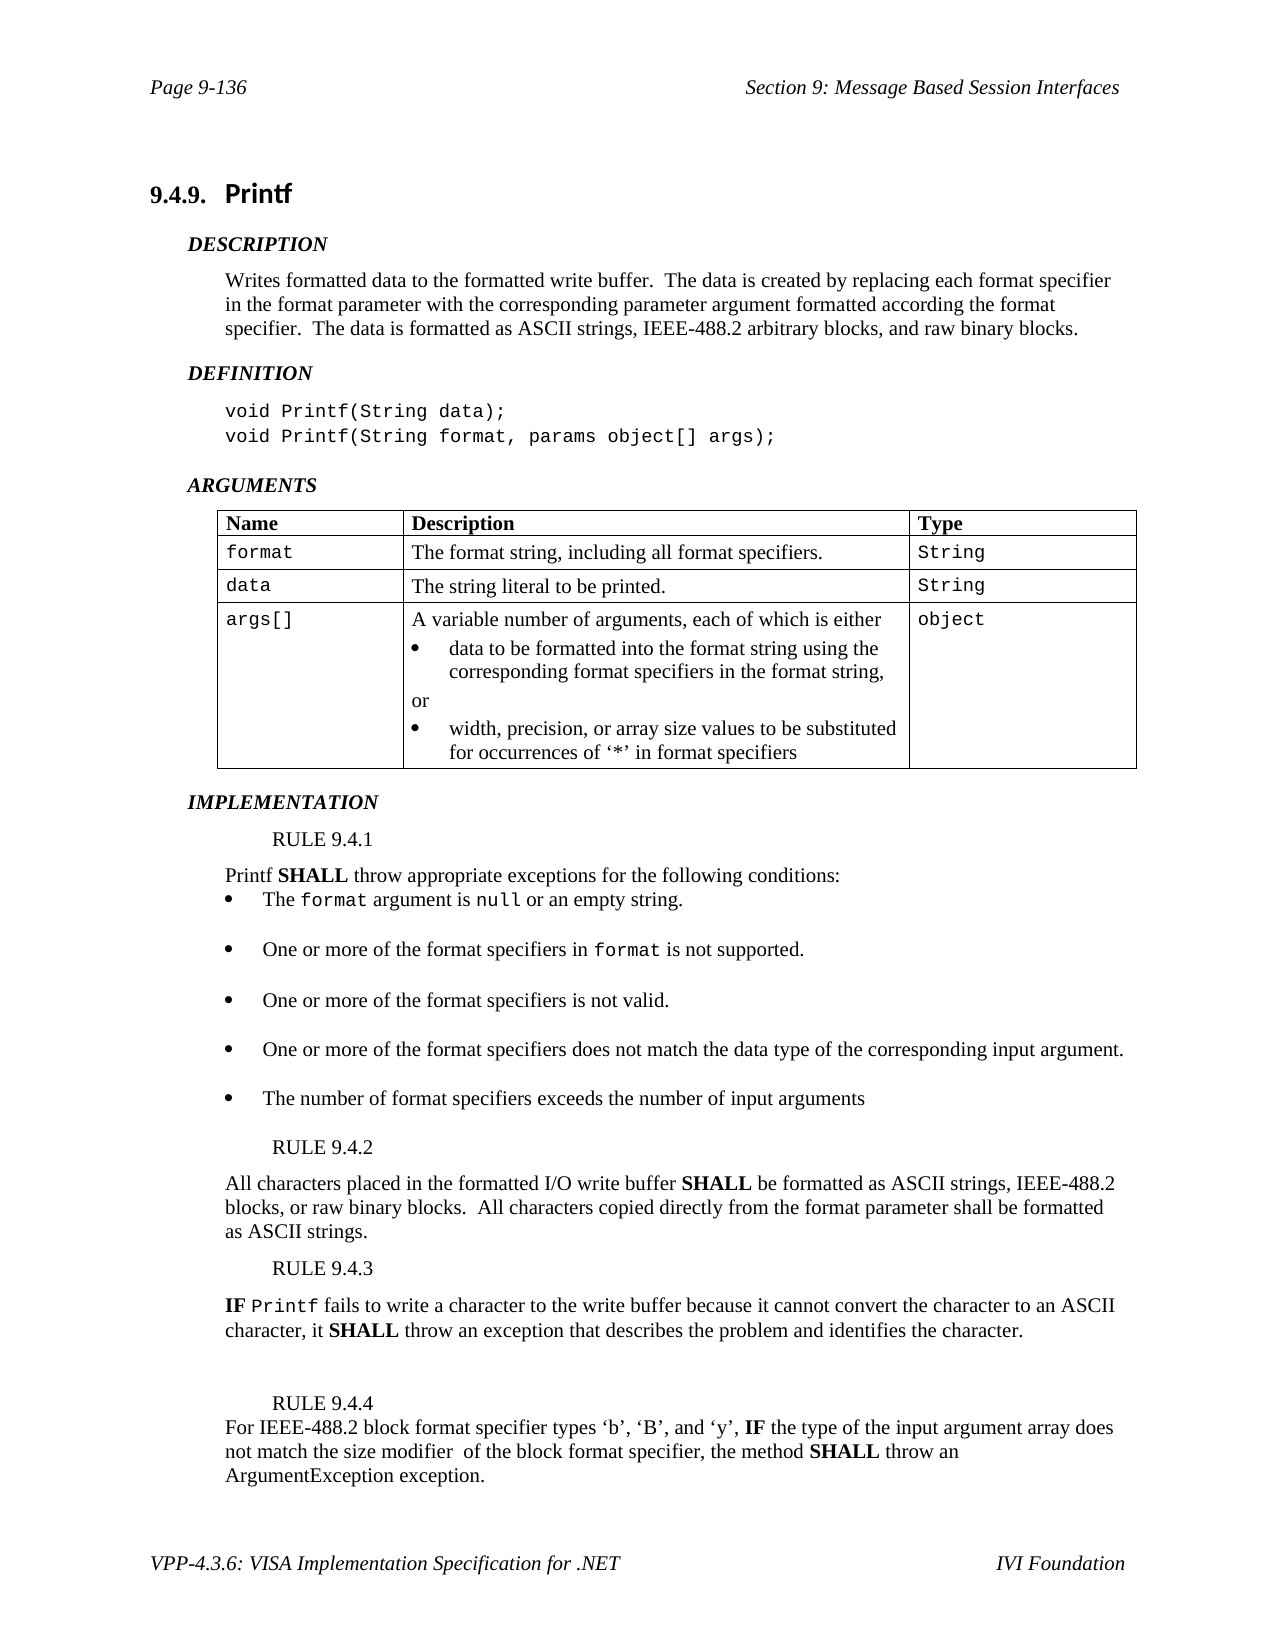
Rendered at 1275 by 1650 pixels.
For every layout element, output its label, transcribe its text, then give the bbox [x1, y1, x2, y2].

text Printf shall throw appropriate exceptions for the following conditions: [225, 863, 1125, 887]
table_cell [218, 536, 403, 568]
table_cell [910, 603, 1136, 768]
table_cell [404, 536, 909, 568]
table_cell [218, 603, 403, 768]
subtitle Printf [150, 175, 1125, 211]
text Writes formatted data to the formatted write buffer. The data is created by replacing each format specifier in the format parameter with the corresponding parameter argument formatted according the format specifier. The data is formatted as ASCII strings, IEEE-488.2 arbitrary blocks, and raw binary blocks. [225, 268, 1125, 340]
text For IEEE-488.2 block format specifier types ‘b’, ‘B’, and ‘y’, if the type of the input argument array does not match the size modifier of the block format specifier, the method shall throw an ArgumentException exception. [225, 1415, 1125, 1487]
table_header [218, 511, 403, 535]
subtitle Description [187, 231, 1125, 256]
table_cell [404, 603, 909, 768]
list The format argument is null or an empty string. [225, 887, 1125, 912]
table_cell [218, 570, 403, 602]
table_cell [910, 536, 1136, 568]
subtitle Definition [187, 361, 1125, 385]
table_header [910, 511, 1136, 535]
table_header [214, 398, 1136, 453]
list One or more of the format specifiers in format is not supported. [225, 937, 1125, 962]
list One or more of the format specifiers does not match the data type of the corresponding input argument. [225, 1037, 1125, 1061]
text All characters placed in the formatted I/O write buffer shall be formatted as ASCII strings, IEEE-488.2 blocks, or raw binary blocks. All characters copied directly from the format parameter shall be formatted as ASCII strings. [225, 1171, 1125, 1243]
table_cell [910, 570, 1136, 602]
list The number of format specifiers exceeds the number of input arguments [225, 1086, 1125, 1110]
subtitle Implementation [187, 790, 1125, 814]
text If Printf fails to write a character to the write buffer because it cannot convert the character to an ASCII character, it shall throw an exception that describes the problem and identifies the character. [225, 1292, 1125, 1342]
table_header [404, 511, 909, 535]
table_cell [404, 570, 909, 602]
list One or more of the format specifiers is not valid. [225, 987, 1125, 1012]
subtitle Arguments [187, 473, 1125, 497]
